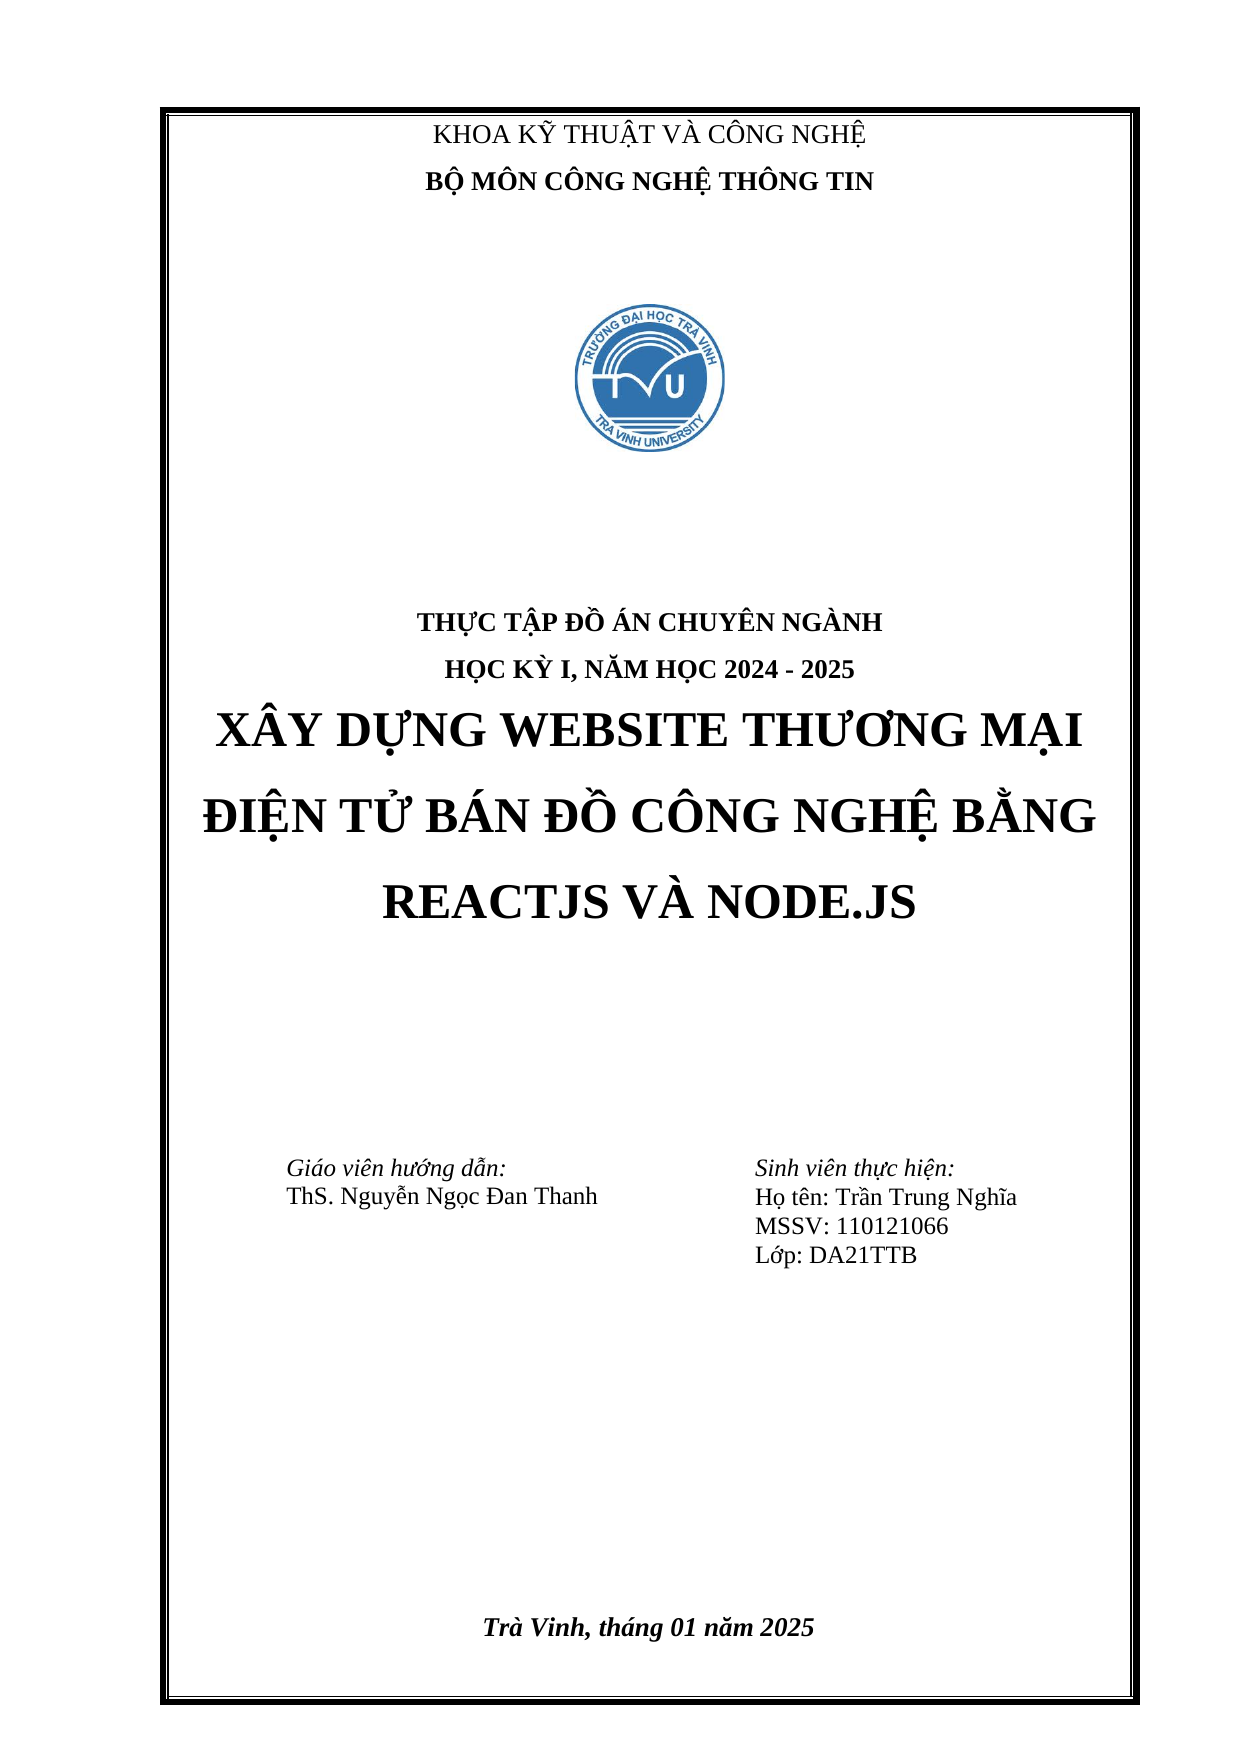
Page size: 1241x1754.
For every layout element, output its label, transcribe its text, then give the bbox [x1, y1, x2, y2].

text BỘ MÔN CÔNG NGHỆ THÔNG TIN [177, 165, 1122, 196]
picture [574, 304, 725, 452]
text XÂY DỰNG WEBSITE THƯƠNG MẠI ĐIỆN TỬ BÁN ĐỒ CÔNG NGHỆ BẰNG REACTJS VÀ NODE.JS [177, 699, 1122, 929]
text THỰC TẬP ĐỒ ÁN CHUYÊN NGÀNH [177, 606, 1122, 637]
text KHOA KỸ THUẬT VÀ CÔNG NGHỆ [177, 118, 1122, 149]
text Trà Vinh, tháng 01 năm 2025 [177, 1611, 1122, 1643]
text HỌC KỲ I, NĂM HỌC 2024 - 2025 [177, 653, 1122, 684]
